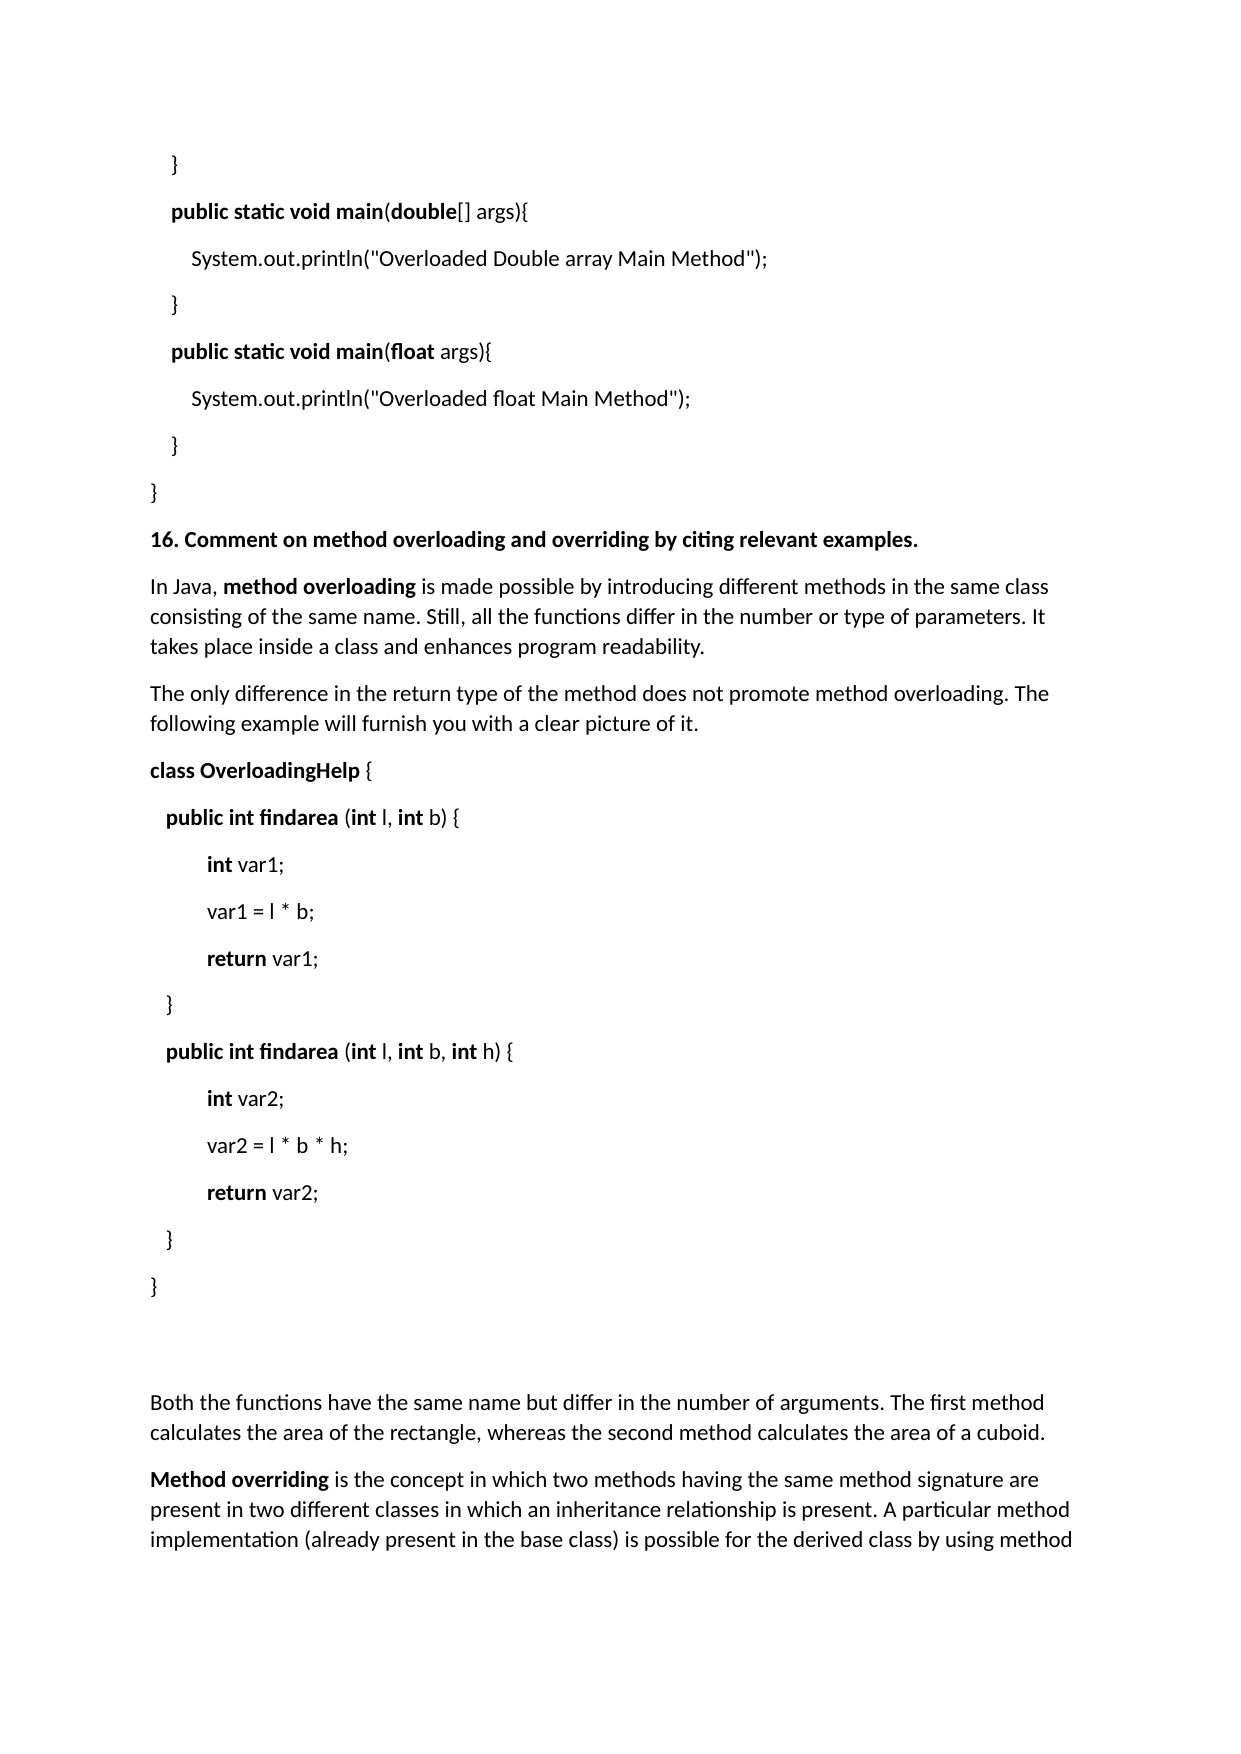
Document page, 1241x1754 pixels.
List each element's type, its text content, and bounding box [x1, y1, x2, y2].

text var2 = l * b * h; [150, 1131, 1090, 1159]
text } [150, 1272, 1090, 1300]
text Both the functions have the same name but differ in the number of arguments. The first method calculates the area of the rectangle, whereas the second method calculates the area of a cuboid. [150, 1388, 1090, 1446]
text } [150, 431, 1090, 459]
text return var2; [150, 1178, 1090, 1206]
text public static void main(float args){ [150, 337, 1090, 366]
text return var1; [150, 944, 1090, 972]
text public int findarea (int l, int b, int h) { [150, 1037, 1090, 1066]
text int var1; [150, 850, 1090, 878]
text System.out.println("Overloaded Double array Main Method"); [150, 244, 1090, 272]
text } [150, 1225, 1090, 1253]
text public static void main(double[] args){ [150, 197, 1090, 225]
text var1 = l * b; [150, 897, 1090, 925]
text } [150, 291, 1090, 319]
text } [150, 478, 1090, 506]
text int var2; [150, 1084, 1090, 1112]
text public int findarea (int l, int b) { [150, 803, 1090, 831]
text class OverloadingHelp { [150, 756, 1090, 784]
text System.out.println("Overloaded float Main Method"); [150, 384, 1090, 412]
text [150, 1465, 1090, 1553]
text The only difference in the return type of the method does not promote method overloading. The following example will furnish you with a clear picture of it. [150, 679, 1090, 737]
text In Java, method overloading is made possible by introducing different methods in the same class consisting of the same name. Still, all the functions differ in the number or type of parameters. It takes place inside a class and enhances program readability. [150, 572, 1090, 660]
text 16. Comment on method overloading and overriding by citing relevant examples. [150, 525, 1090, 553]
text } [150, 991, 1090, 1019]
text } [150, 150, 1090, 178]
